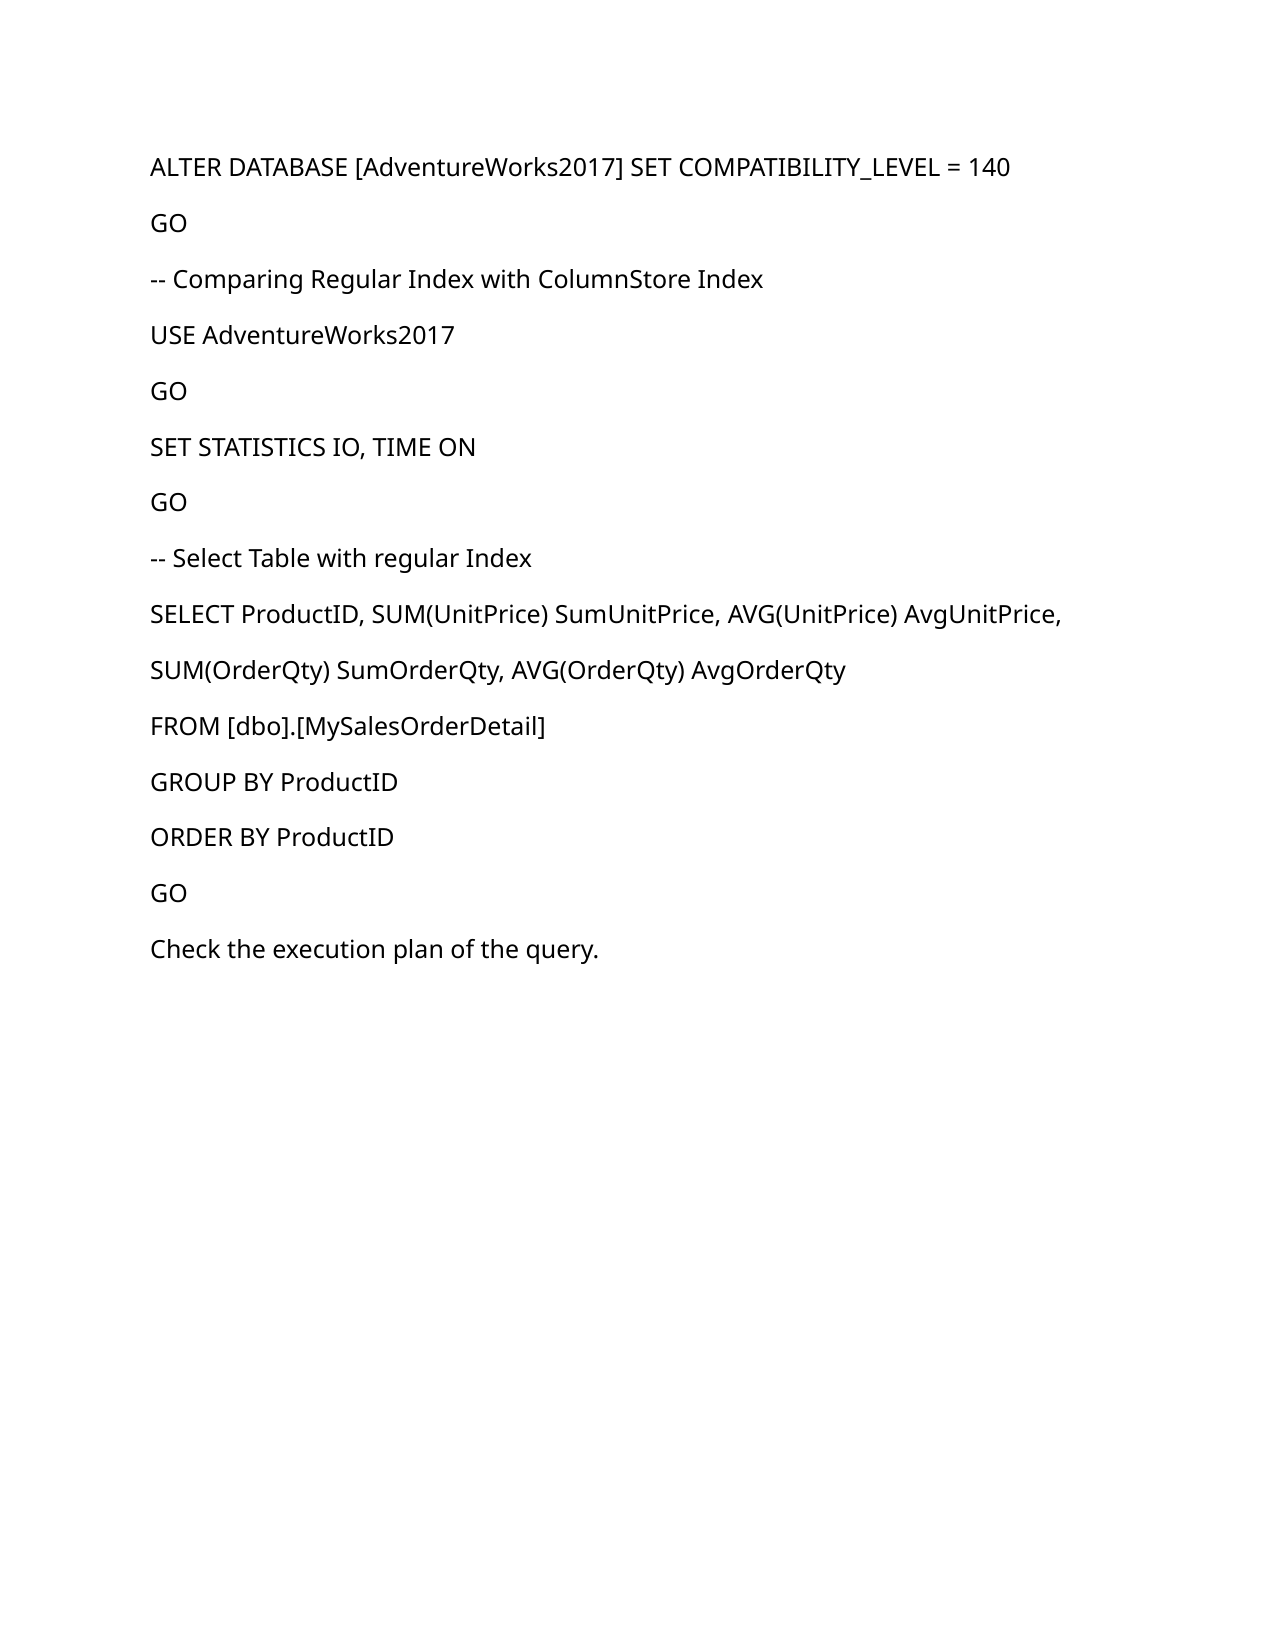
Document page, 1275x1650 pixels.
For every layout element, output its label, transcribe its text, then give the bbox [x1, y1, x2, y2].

text GO [150, 876, 1125, 910]
text FROM [dbo].[MySalesOrderDetail] [150, 708, 1125, 742]
text USE AdventureWorks2017 [150, 317, 1125, 352]
text SUM(OrderQty) SumOrderQty, AVG(OrderQty) AvgOrderQty [150, 652, 1125, 687]
text GO [150, 206, 1125, 240]
text GROUP BY ProductID [150, 764, 1125, 798]
text GO [150, 373, 1125, 407]
text SELECT ProductID, SUM(UnitPrice) SumUnitPrice, AVG(UnitPrice) AvgUnitPrice, [150, 597, 1125, 631]
text -- Select Table with regular Index [150, 541, 1125, 575]
text Check the execution plan of the query. [150, 932, 1125, 966]
text ALTER DATABASE [AdventureWorks2017] SET COMPATIBILITY_LEVEL = 140 [150, 150, 1125, 184]
text SET STATISTICS IO, TIME ON [150, 429, 1125, 463]
text GO [150, 485, 1125, 519]
text ORDER BY ProductID [150, 820, 1125, 854]
text -- Comparing Regular Index with ColumnStore Index [150, 262, 1125, 296]
